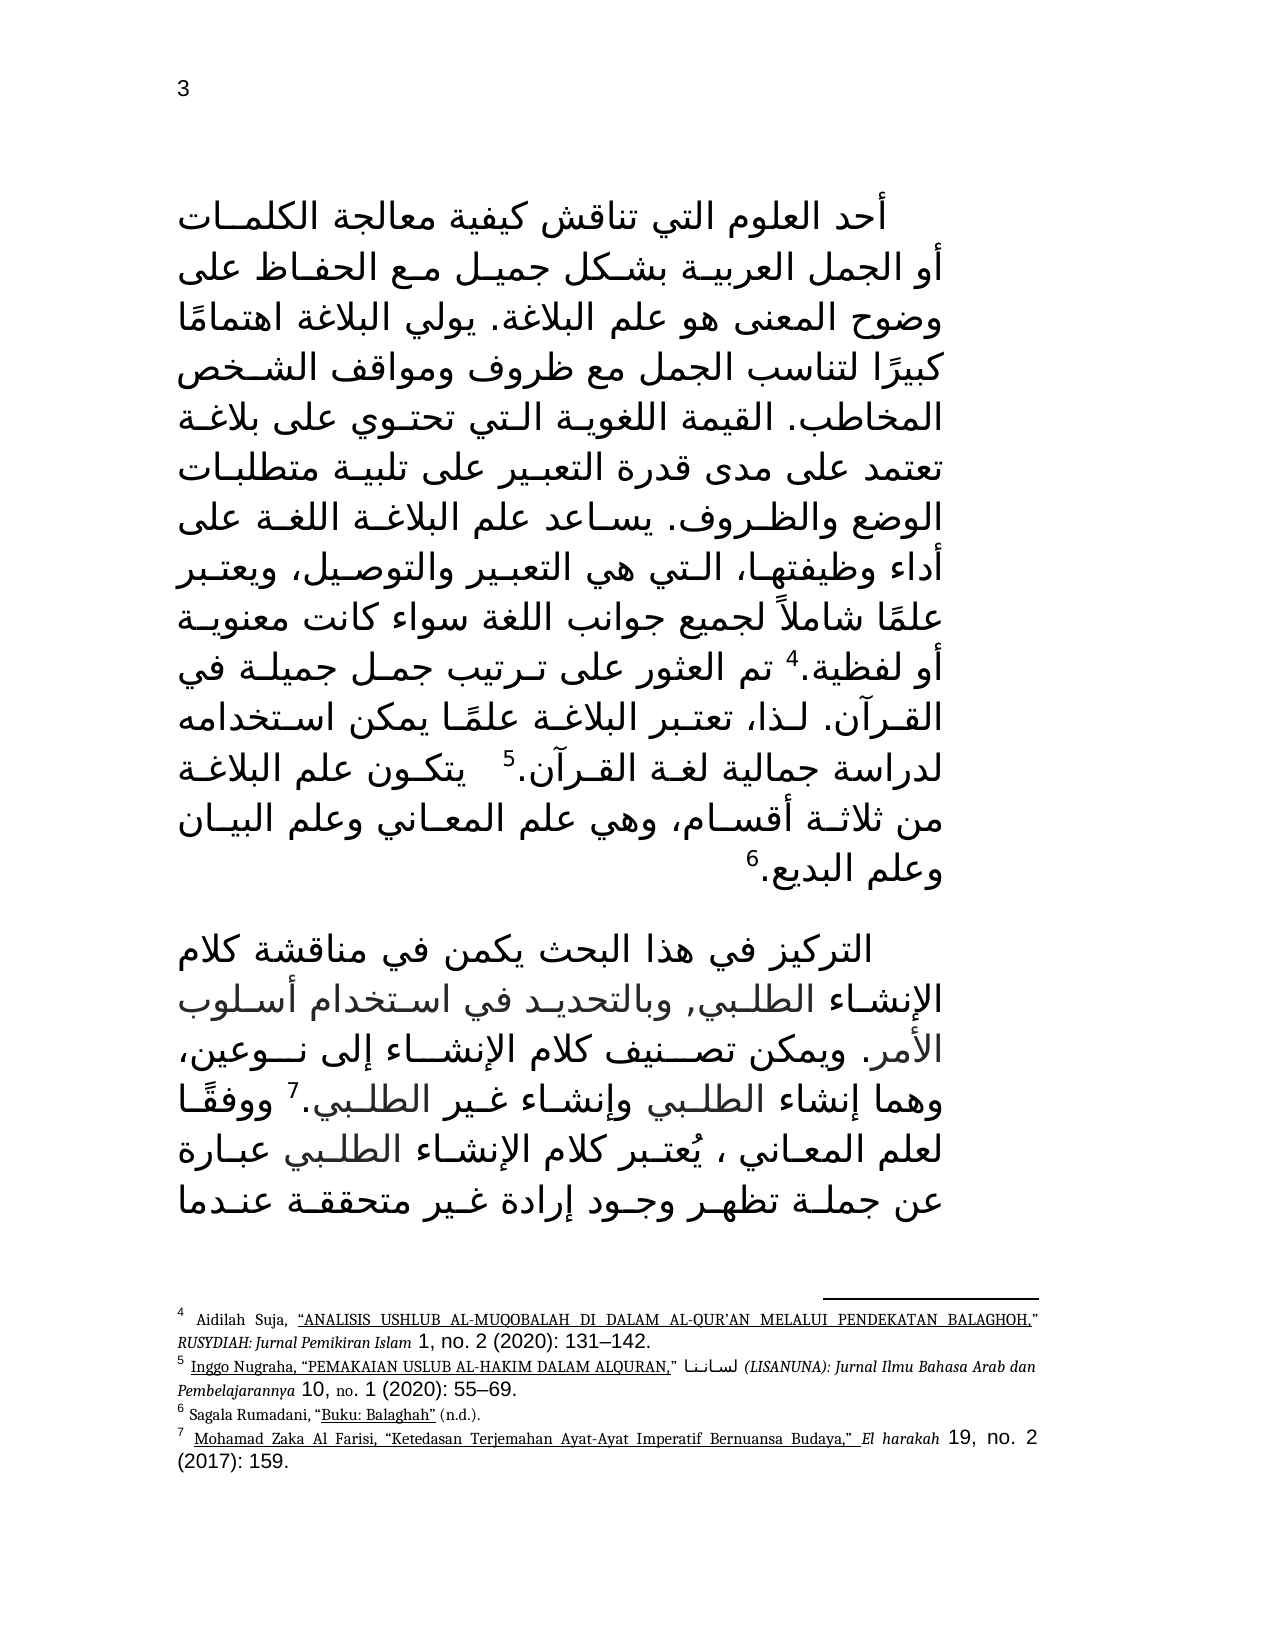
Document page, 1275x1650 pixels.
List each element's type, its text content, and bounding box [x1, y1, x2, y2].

text أحد العلوم التي تناقش كيفية معالجة الكلمات أو الجمل العربية بشكل جميل مع الحفاظ على وضوح المعنى هو علم البلاغة. يولي البلاغة اهتمامًا كبيرًا لتناسب الجمل مع ظروف ومواقف الشخص المخاطب. القيمة اللغوية التي تحتوي على بلاغة تعتمد على مدى قدرة التعبير على تلبية متطلبات الوضع والظروف. يساعد علم البلاغة اللغة على أداء وظيفتها، التي هي التعبير والتوصيل، ويعتبر علمًا شاملاً لجميع جوانب اللغة سواء كانت معنوية أو لفظية. تم العثور على ترتيب جمل جميلة في القرآن. لذا، تعتبر البلاغة علمًا يمكن استخدامه لدراسة جمالية لغة القرآن. يتكون علم البلاغة من ثلاثة أقسام، وهي علم المعاني وعلم البيان وعلم البديع. [177, 195, 944, 890]
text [177, 928, 944, 1222]
